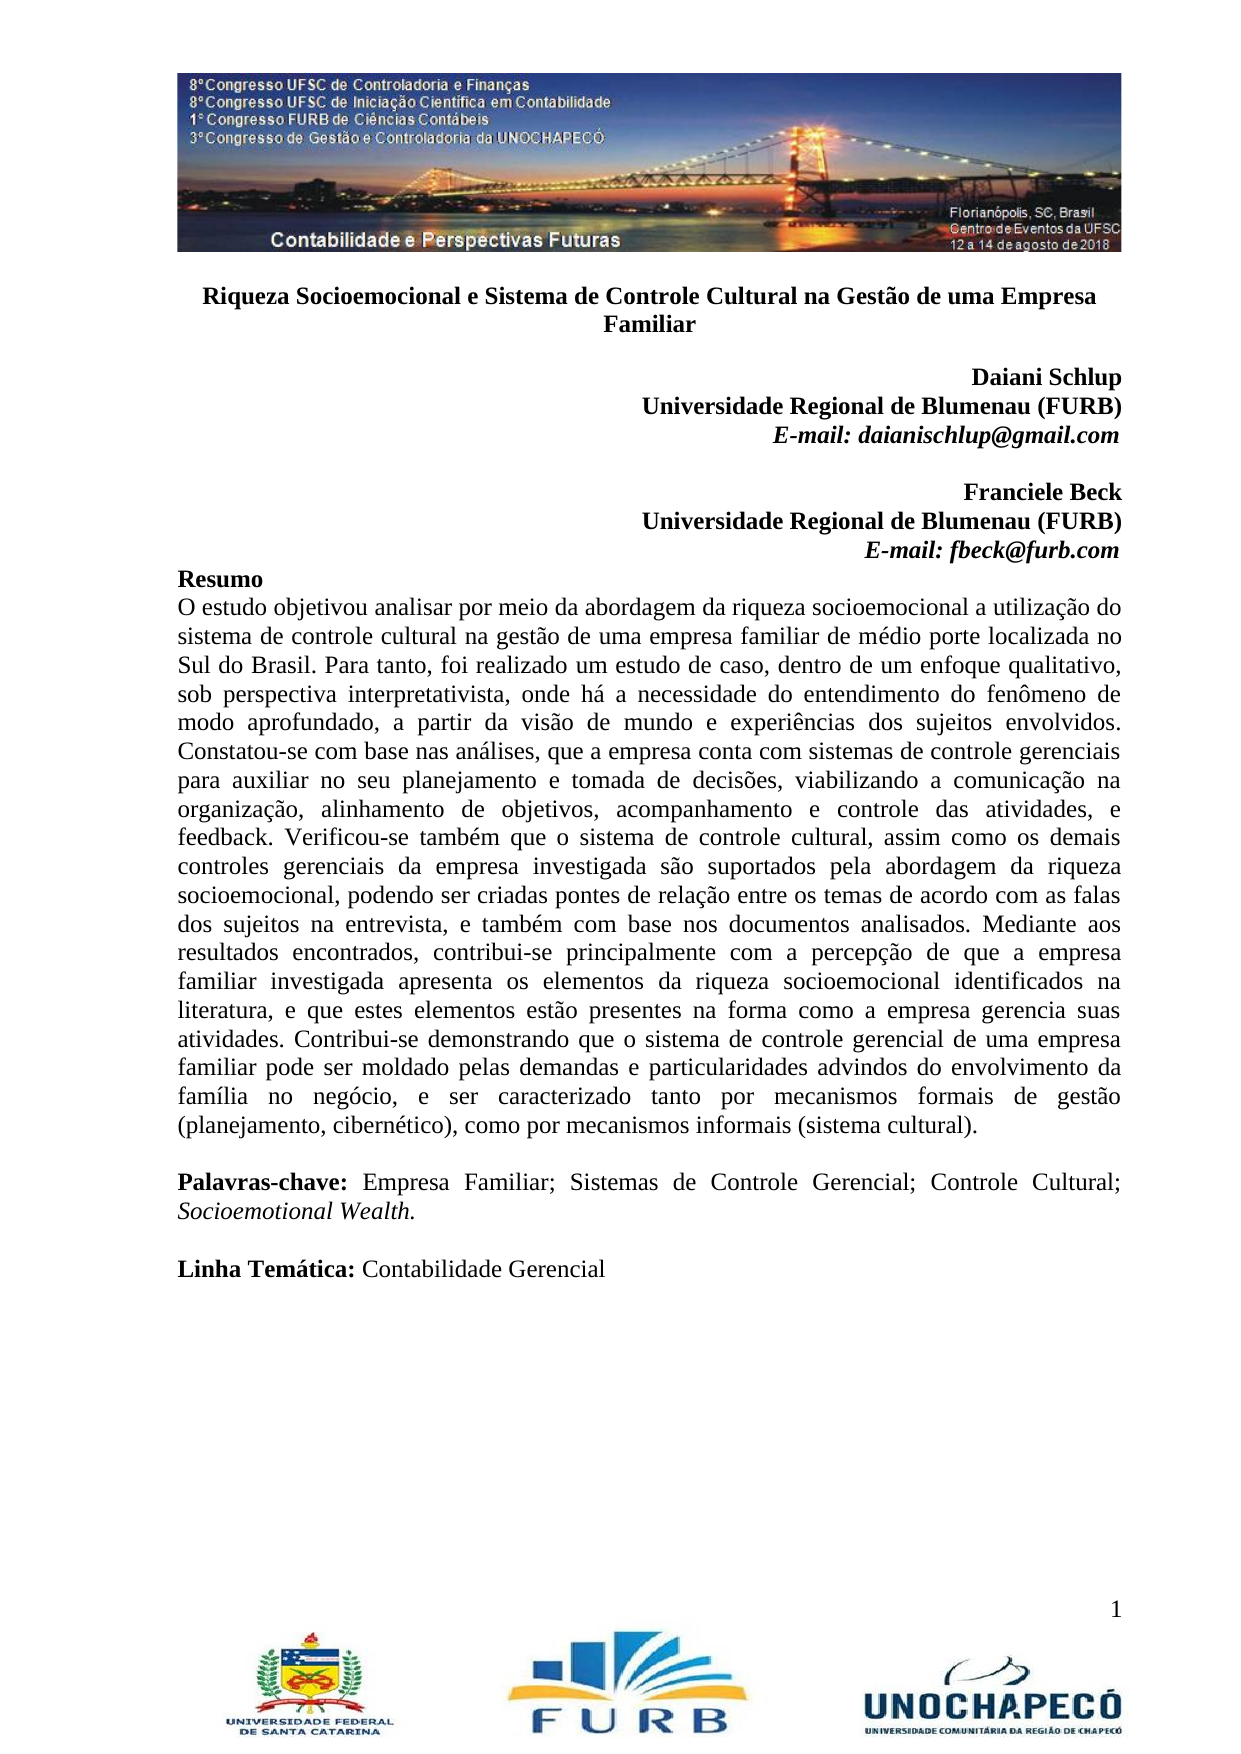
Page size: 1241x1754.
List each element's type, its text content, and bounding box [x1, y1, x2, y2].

text Riqueza Socioemocional e Sistema de Controle Cultural na Gestão de uma Empresa Familiar [177, 281, 1122, 338]
text Universidade Regional de Blumenau (FURB) [177, 391, 1122, 420]
text Palavras-chave: Empresa Familiar; Sistemas de Controle Gerencial; Controle Cultural; Socioemotional Wealth. [177, 1167, 1122, 1225]
text Daiani Schlup [177, 362, 1122, 391]
text E-mail: daianischlup@gmail.com [177, 420, 1122, 449]
text O estudo objetivou analisar por meio da abordagem da riqueza socioemocional a utilização do sistema de controle cultural na gestão de uma empresa familiar de médio porte localizada no Sul do Brasil. Para tanto, foi realizado um estudo de caso, dentro de um enfoque qualitativo, sob perspectiva interpretativista, onde há a necessidade do entendimento do fenômeno de modo aprofundado, a partir da visão de mundo e experiências dos sujeitos envolvidos. Constatou-se com base nas análises, que a empresa conta com sistemas de controle gerenciais para auxiliar no seu planejamento e tomada de decisões, viabilizando a comunicação na organização, alinhamento de objetivos, acompanhamento e controle das atividades, e feedback. Verificou-se também que o sistema de controle cultural, assim como os demais controles gerenciais da empresa investigada são suportados pela abordagem da riqueza socioemocional, podendo ser criadas pontes de relação entre os temas de acordo com as falas dos sujeitos na entrevista, e também com base nos documentos analisados. Mediante aos resultados encontrados, contribui-se principalmente com a percepção de que a empresa familiar investigada apresenta os elementos da riqueza socioemocional identificados na literatura, e que estes elementos estão presentes na forma como a empresa gerencia suas atividades. Contribui-se demonstrando que o sistema de controle gerencial de uma empresa familiar pode ser moldado pelas demandas e particularidades advindos do envolvimento da família no negócio, e ser caracterizado tanto por mecanismos formais de gestão (planejamento, cibernético), como por mecanismos informais (sistema cultural). [177, 592, 1122, 1139]
picture [216, 1618, 1130, 1738]
picture [177, 73, 1122, 252]
text E-mail: fbeck@furb.com [177, 535, 1122, 564]
text Resumo [177, 564, 1122, 592]
text Franciele Beck [177, 477, 1122, 506]
text Universidade Regional de Blumenau (FURB) [177, 506, 1122, 535]
text Linha Temática: Contabilidade Gerencial [177, 1254, 1122, 1282]
